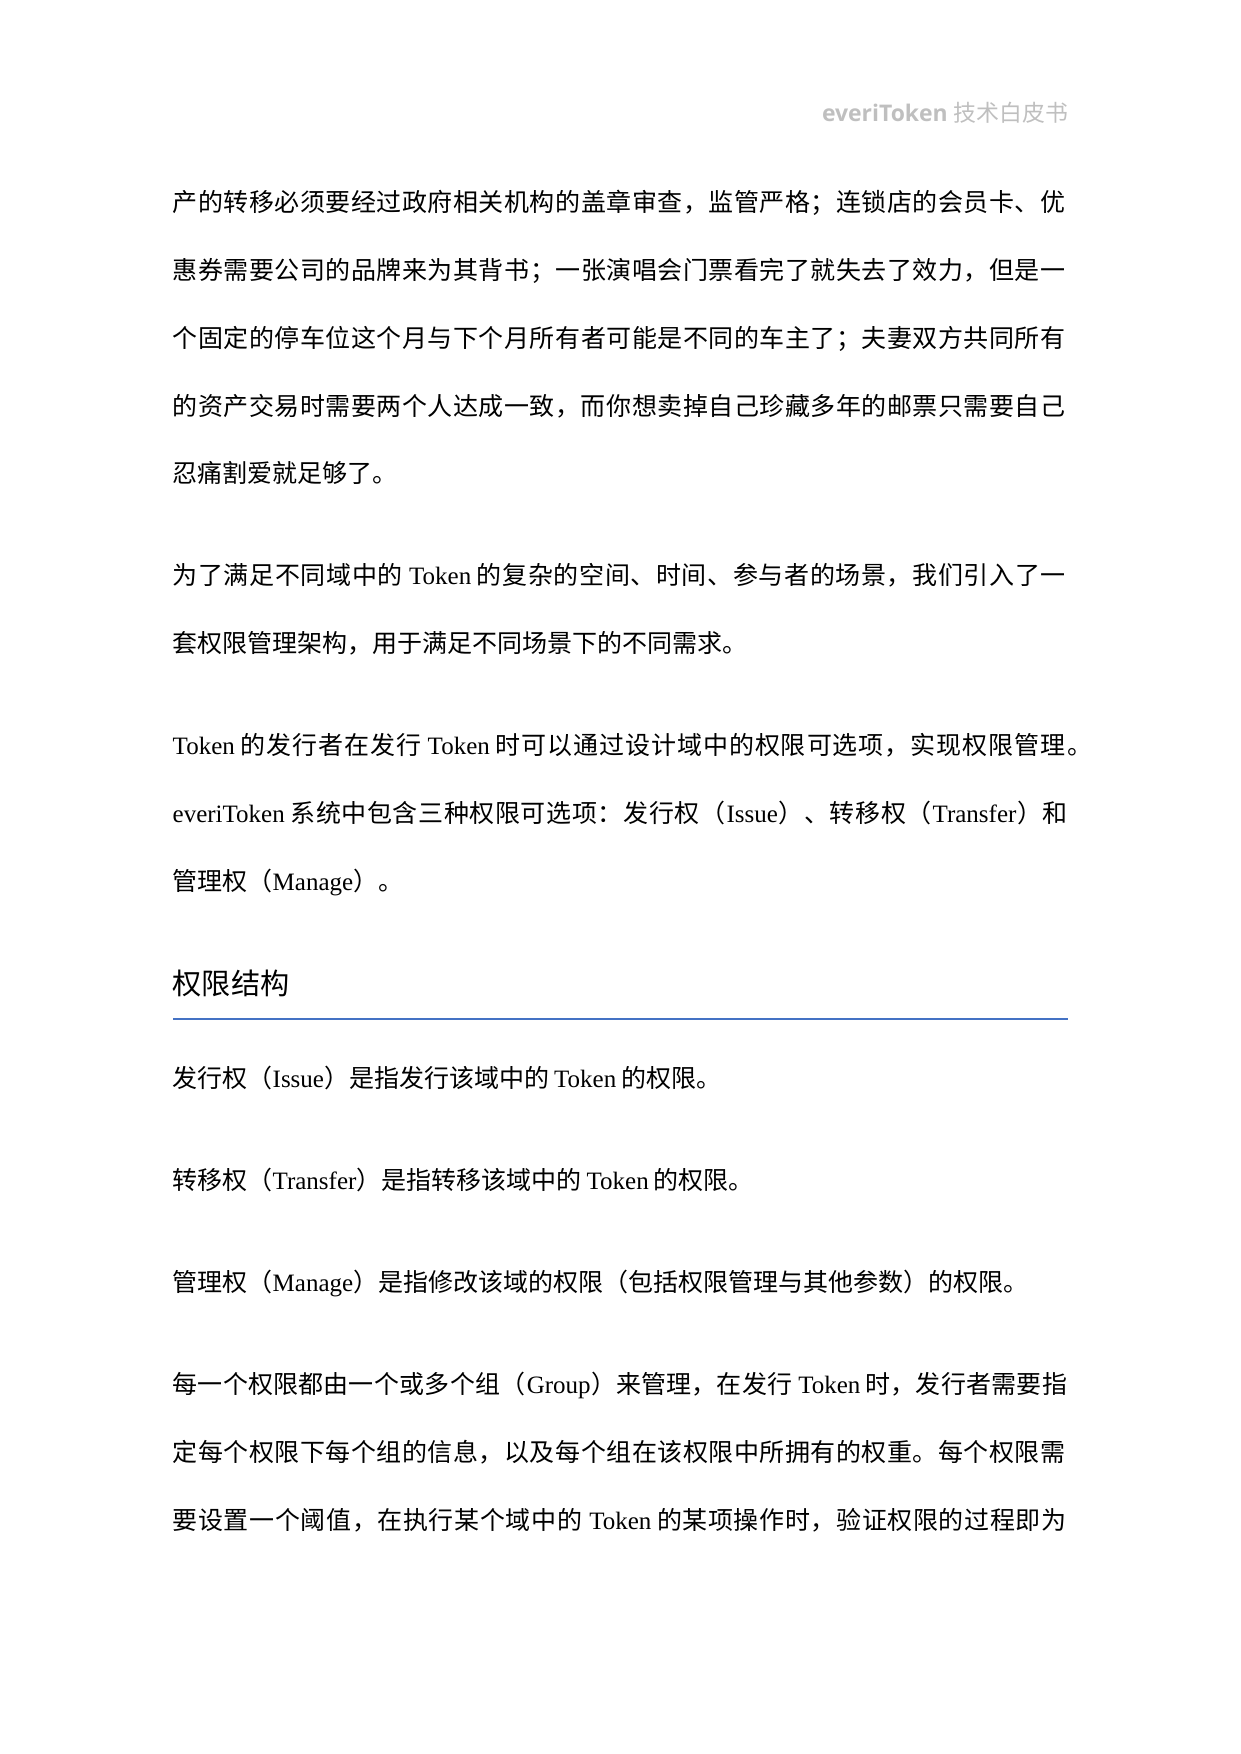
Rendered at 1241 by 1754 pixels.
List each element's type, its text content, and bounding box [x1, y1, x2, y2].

text 发行权（Issue）是指发行该域中的Token的权限。 [172, 1043, 1068, 1111]
subtitle 权限结构 [172, 947, 1068, 1019]
text 转移权（Transfer）是指转移该域中的Token的权限。 [172, 1145, 1068, 1213]
text 管理权（Manage）是指修改该域的权限（包括权限管理与其他参数）的权限。 [172, 1247, 1068, 1314]
text 为了满足不同域中的Token的复杂的空间、时间、参与者的场景，我们引入了一套权限管理架构，用于满足不同场景下的不同需求。 [172, 540, 1068, 676]
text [172, 1348, 1068, 1552]
text Token的发行者在发行Token时可以通过设计域中的权限可选项，实现权限管理。everiToken系统中包含三种权限可选项：发行权（Issue）、转移权（Transfer）和管理权（Manage）。 [172, 710, 1068, 913]
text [172, 166, 1068, 506]
